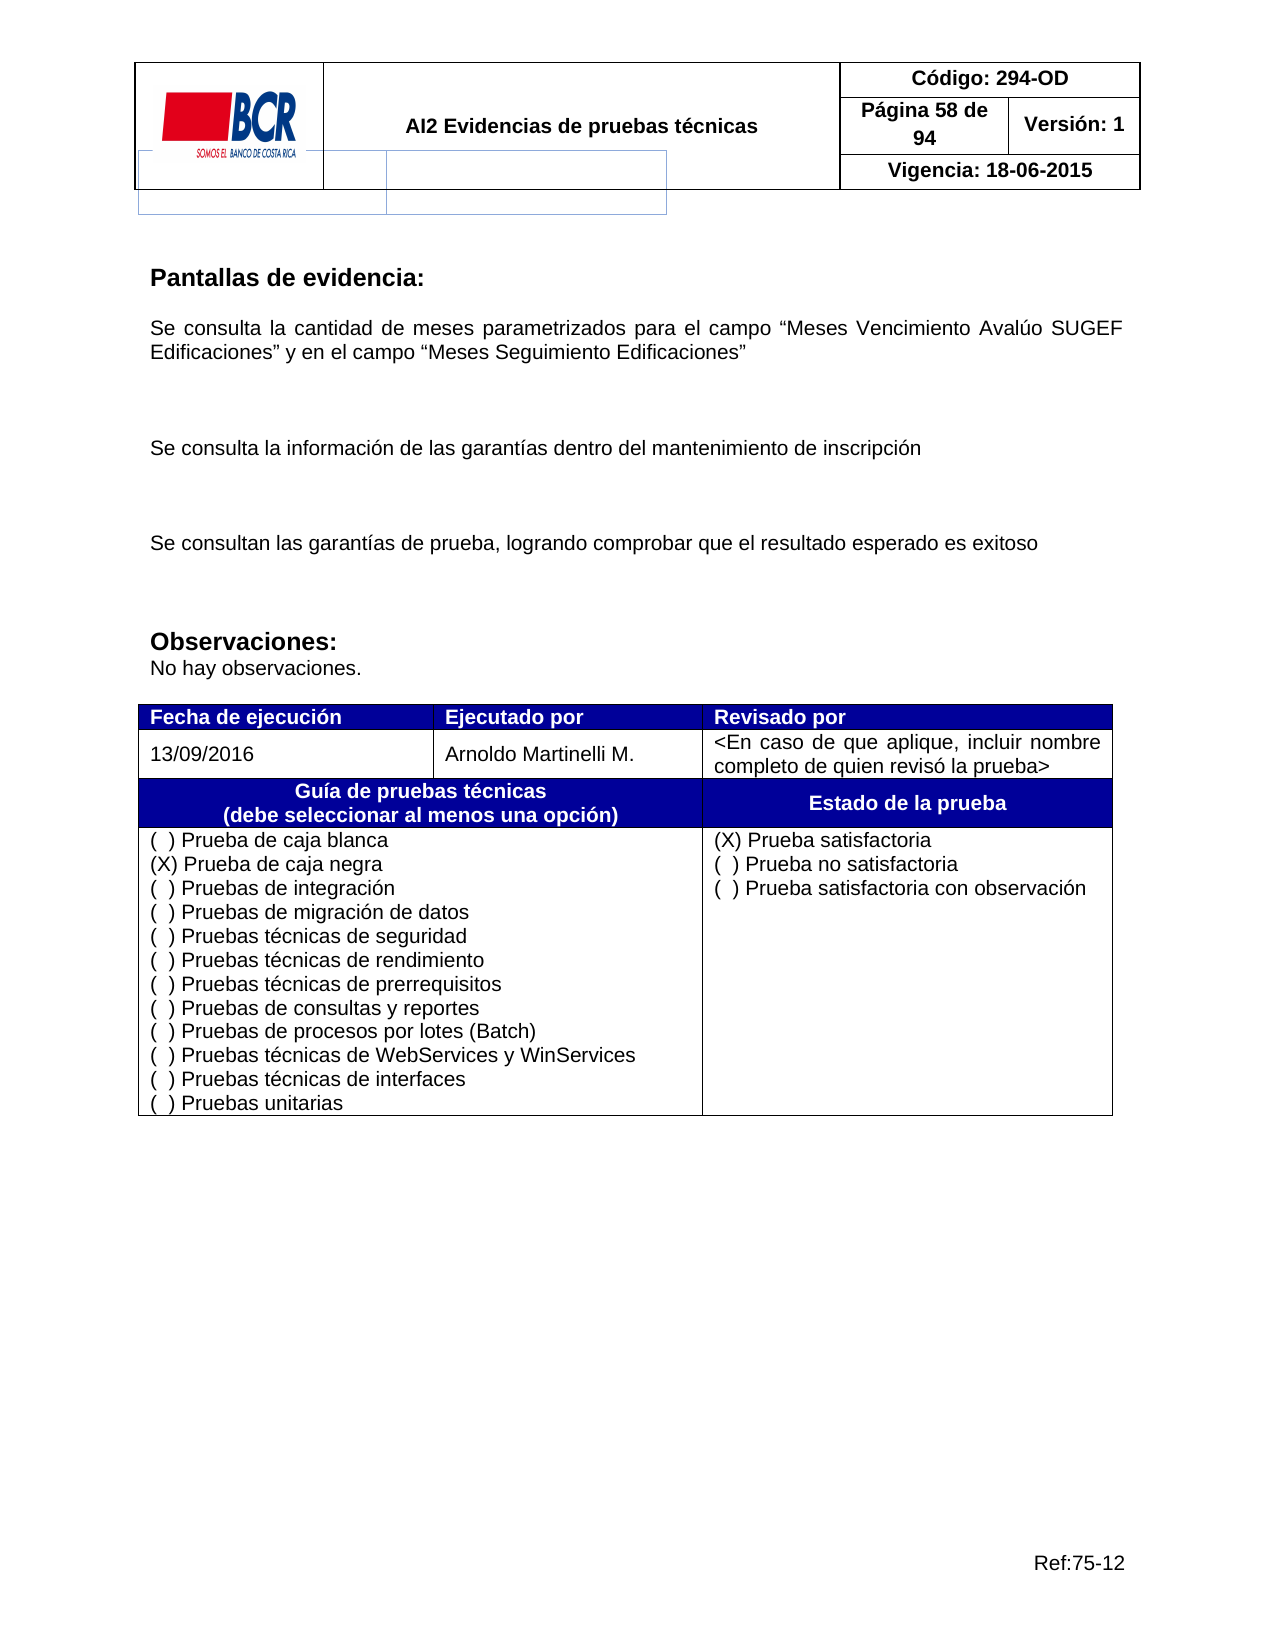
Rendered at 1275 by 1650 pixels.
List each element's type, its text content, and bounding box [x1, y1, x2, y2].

text Se consulta la cantidad de meses parametrizados para el campo “Meses Vencimiento Avalúo SUGEF Edificaciones” y en el campo “Meses Seguimiento Edificaciones” [150, 316, 1125, 363]
table_cell (X) Prueba satisfactoria ( ) Prueba no satisfactoria ( ) Prueba satisfactoria con observación [703, 828, 1112, 1115]
table_cell Arnoldo Martinelli M. [434, 730, 702, 778]
table_cell [387, 151, 666, 189]
table_header Fecha de ejecución [139, 705, 433, 729]
text Se consulta la información de las garantías dentro del mantenimiento de inscripción [150, 435, 1125, 459]
table_cell [324, 151, 386, 189]
table_cell 13/09/2016 [139, 730, 433, 778]
text Pantallas de evidencia: [150, 263, 1125, 292]
table_cell <En caso de que aplique, incluir nombre completo de quien revisó la prueba> [703, 730, 1112, 778]
text Observaciones: [150, 627, 1125, 656]
table_header Ejecutado por [434, 705, 702, 729]
table_cell [139, 151, 323, 189]
picture [152, 85, 306, 163]
table_header Revisado por [703, 705, 1112, 729]
table_cell Estado de la prueba [703, 779, 1112, 827]
text No hay observaciones. [150, 656, 1125, 680]
text Se consultan las garantías de prueba, logrando comprobar que el resultado esperado es exitoso [150, 531, 1125, 555]
table_cell Guía de pruebas técnicas (debe seleccionar al menos una opción) [139, 779, 702, 827]
table_cell [387, 190, 666, 214]
table_cell [139, 190, 386, 214]
table_cell ( ) Prueba de caja blanca (X) Prueba de caja negra ( ) Pruebas de integración ( ) Pruebas de migración de datos ( ) Pruebas técnicas de seguridad ( ) Pruebas técnicas de rendimiento ( ) Pruebas técnicas de prerrequisitos ( ) Pruebas de consultas y reportes ( ) Pruebas de procesos por lotes (Batch) ( ) Pruebas técnicas de WebServices y WinServices ( ) Pruebas técnicas de interfaces ( ) Pruebas unitarias [139, 828, 702, 1115]
